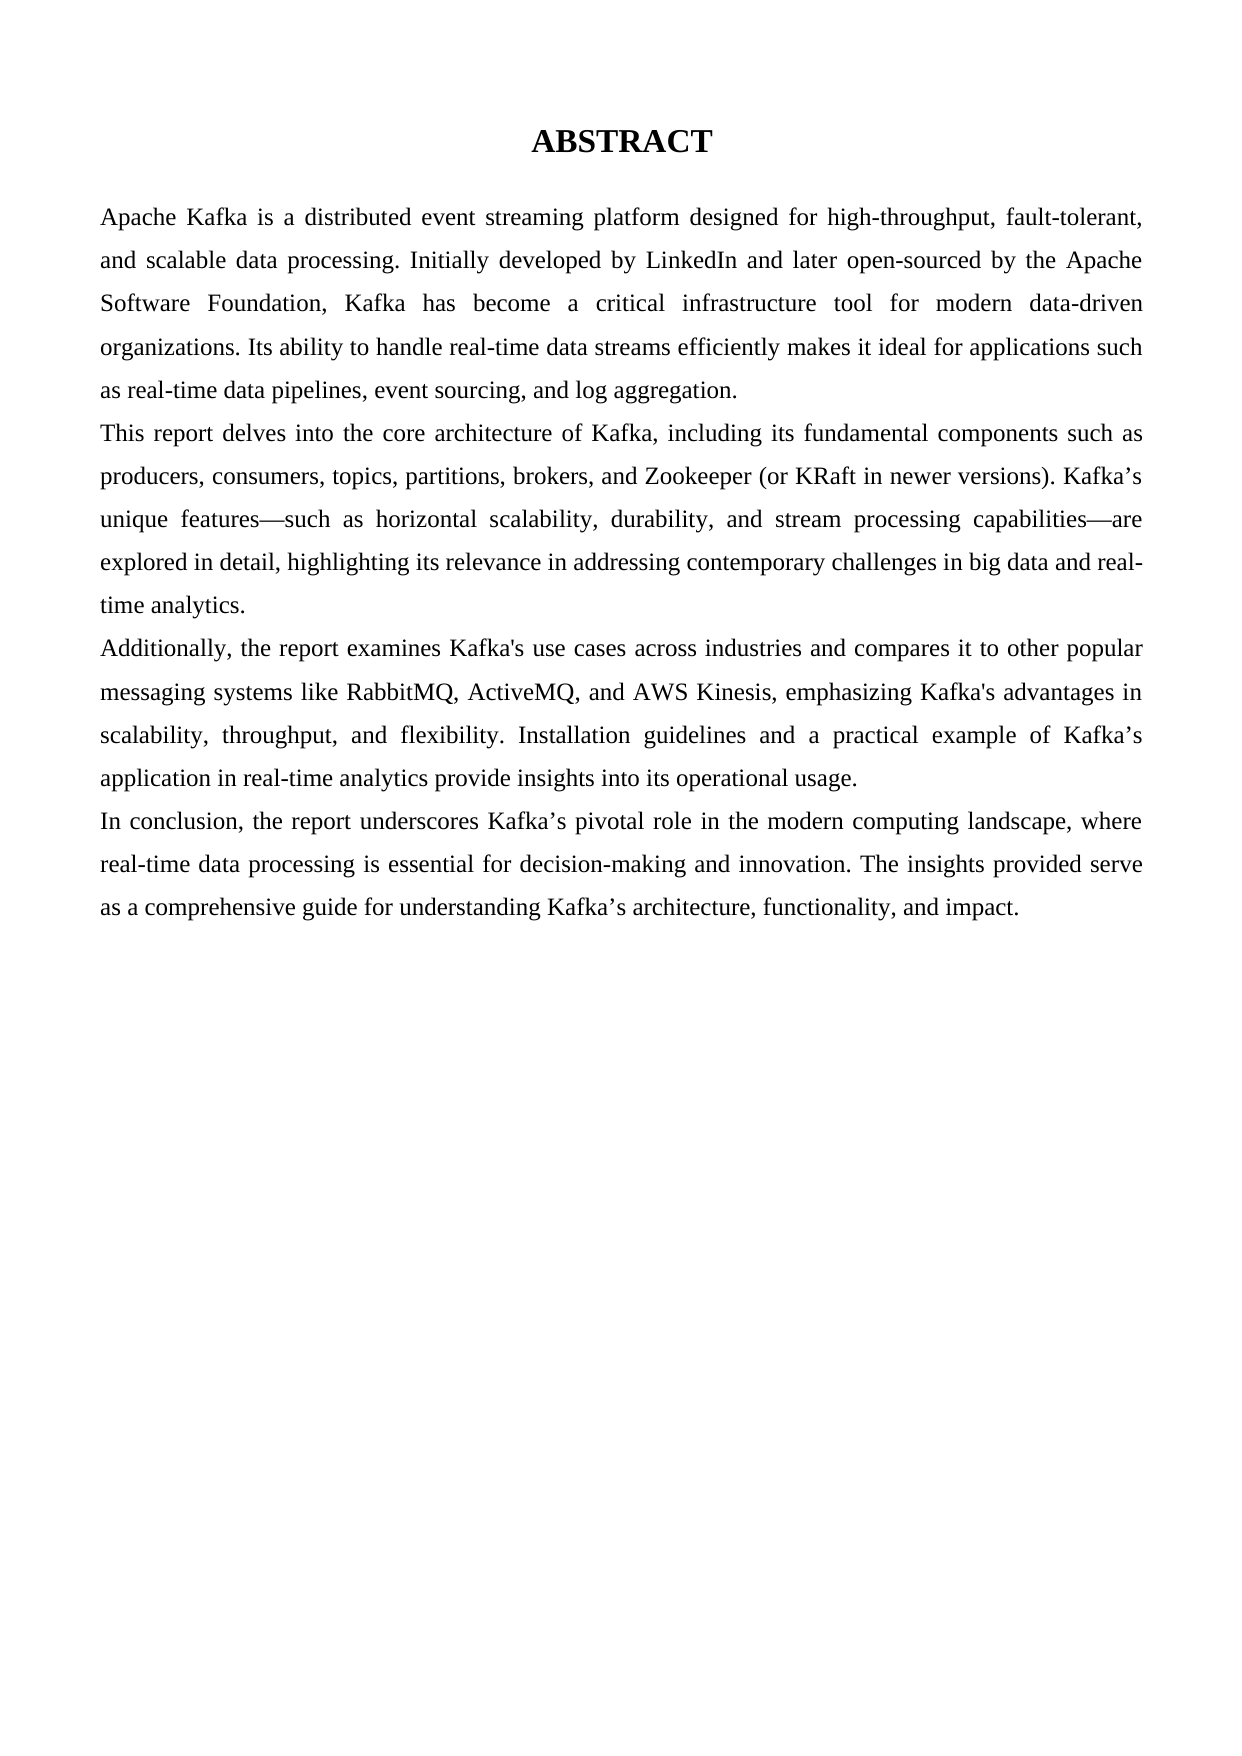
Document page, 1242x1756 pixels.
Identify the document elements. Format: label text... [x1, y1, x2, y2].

text In conclusion, the report underscores Kafka’s pivotal role in the modern computing landscape, where real-time data processing is essential for decision-making and innovation. The insights provided serve as a comprehensive guide for understanding Kafka’s architecture, functionality, and impact. [100, 806, 1144, 921]
text ABSTRACT [100, 121, 1144, 159]
text Apache Kafka is a distributed event streaming platform designed for high-throughput, fault-tolerant, and scalable data processing. Initially developed by LinkedIn and later open-sourced by the Apache Software Foundation, Kafka has become a critical infrastructure tool for modern data-driven organizations. Its ability to handle real-time data streams efficiently makes it ideal for applications such as real-time data pipelines, event sourcing, and log aggregation. [100, 202, 1144, 403]
text This report delves into the core architecture of Kafka, including its fundamental components such as producers, consumers, topics, partitions, brokers, and Zookeeper (or KRaft in newer versions). Kafka’s unique features—such as horizontal scalability, durability, and stream processing capabilities—are explored in detail, highlighting its relevance in addressing contemporary challenges in big data and real-time analytics. [100, 418, 1144, 619]
text Additionally, the report examines Kafka's use cases across industries and compares it to other popular messaging systems like RabbitMQ, ActiveMQ, and AWS Kinesis, emphasizing Kafka's advantages in scalability, throughput, and flexibility. Installation guidelines and a practical example of Kafka’s application in real-time analytics provide insights into its operational usage. [100, 633, 1144, 792]
